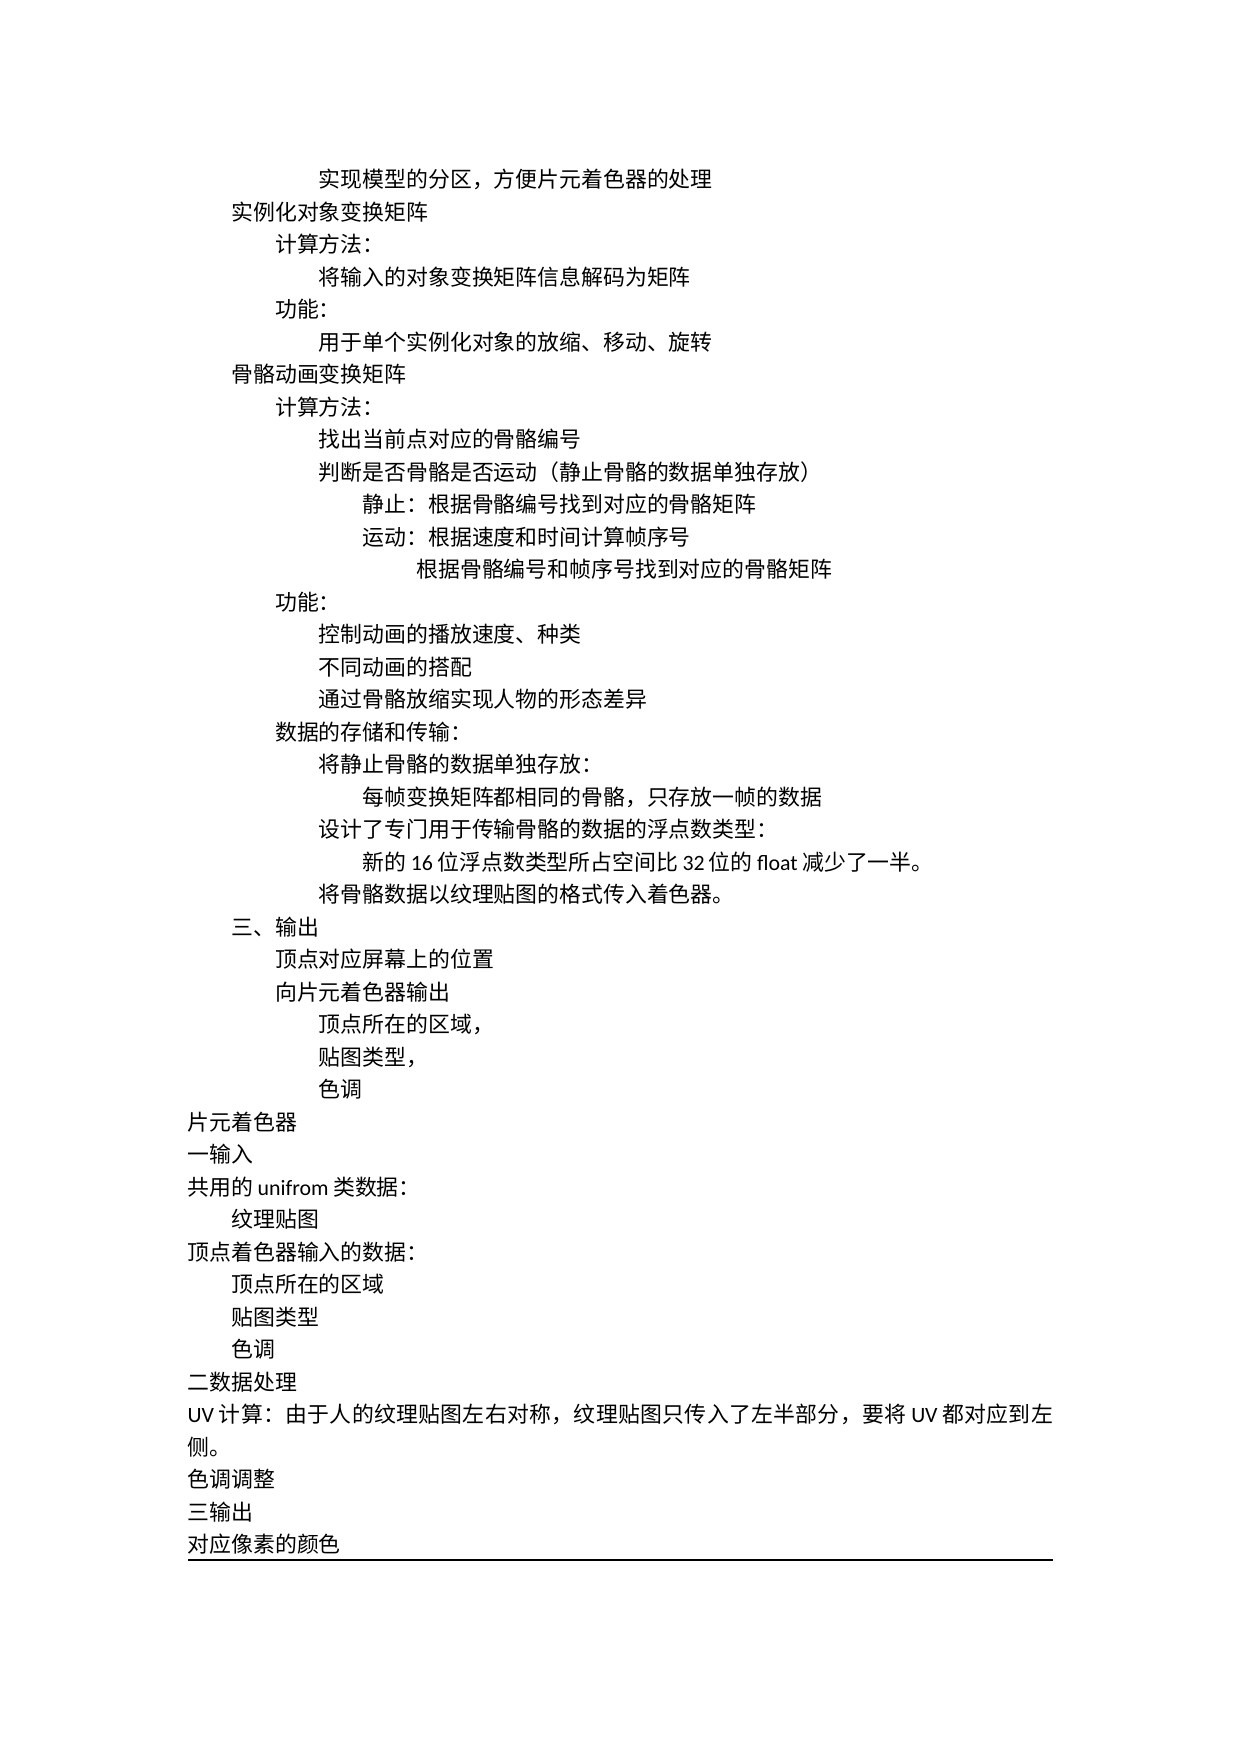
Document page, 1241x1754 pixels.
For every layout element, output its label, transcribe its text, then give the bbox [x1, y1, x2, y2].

text 用于单个实例化对象的放缩、移动、旋转 [275, 324, 1053, 357]
text 控制动画的播放速度、种类 [275, 617, 1053, 649]
text 计算方法： [231, 389, 1053, 422]
list 顶点对应屏幕上的位置 [231, 942, 1053, 974]
text 运动：根据速度和时间计算帧序号 [319, 519, 1053, 552]
text 顶点着色器输入的数据： [187, 1234, 1053, 1267]
text 根据骨骼编号和帧序号找到对应的骨骼矩阵 [362, 552, 1053, 584]
list 色调 [275, 1072, 1053, 1104]
text 三输出 [187, 1494, 1053, 1527]
text 纹理贴图 [187, 1202, 1053, 1234]
text 实现模型的分区，方便片元着色器的处理 [275, 162, 1053, 194]
list 顶点所在的区域， [275, 1007, 1053, 1039]
text 二数据处理 [187, 1364, 1053, 1397]
text 功能： [231, 292, 1053, 324]
text 共用的unifrom类数据： [187, 1169, 1053, 1202]
text 片元着色器 [187, 1104, 1053, 1137]
text 数据的存储和传输： [231, 714, 1053, 747]
text 不同动画的搭配 [275, 649, 1053, 682]
text 通过骨骼放缩实现人物的形态差异 [275, 682, 1053, 714]
text 将骨骼数据以纹理贴图的格式传入着色器。 [275, 877, 1053, 909]
list 输出 [187, 909, 1053, 942]
text 骨骼动画变换矩阵 [187, 357, 1053, 389]
text 功能： [231, 584, 1053, 617]
text 判断是否骨骼是否运动（静止骨骼的数据单独存放） [275, 454, 1053, 487]
text 贴图类型 [187, 1299, 1053, 1332]
text 色调调整 [187, 1462, 1053, 1494]
text 顶点所在的区域 [187, 1267, 1053, 1299]
text UV计算：由于人的纹理贴图左右对称，纹理贴图只传入了左半部分，要将UV都对应到左侧。 [187, 1397, 1053, 1462]
text 每帧变换矩阵都相同的骨骼，只存放一帧的数据 [319, 779, 1053, 812]
text 将输入的对象变换矩阵信息解码为矩阵 [275, 259, 1053, 292]
text 实例化对象变换矩阵 [187, 194, 1053, 227]
text 一输入 [187, 1137, 1053, 1169]
text 对应像素的颜色 [187, 1527, 1053, 1561]
text 新的16位浮点数类型所占空间比32位的float减少了一半。 [319, 844, 1053, 877]
text 设计了专门用于传输骨骼的数据的浮点数类型： [275, 812, 1053, 844]
list 向片元着色器输出 [231, 974, 1053, 1007]
text 静止：根据骨骼编号找到对应的骨骼矩阵 [319, 487, 1053, 519]
text 将静止骨骼的数据单独存放： [275, 747, 1053, 779]
text 找出当前点对应的骨骼编号 [275, 422, 1053, 454]
list 贴图类型， [275, 1039, 1053, 1072]
text 计算方法： [231, 227, 1053, 259]
text 色调 [187, 1332, 1053, 1364]
